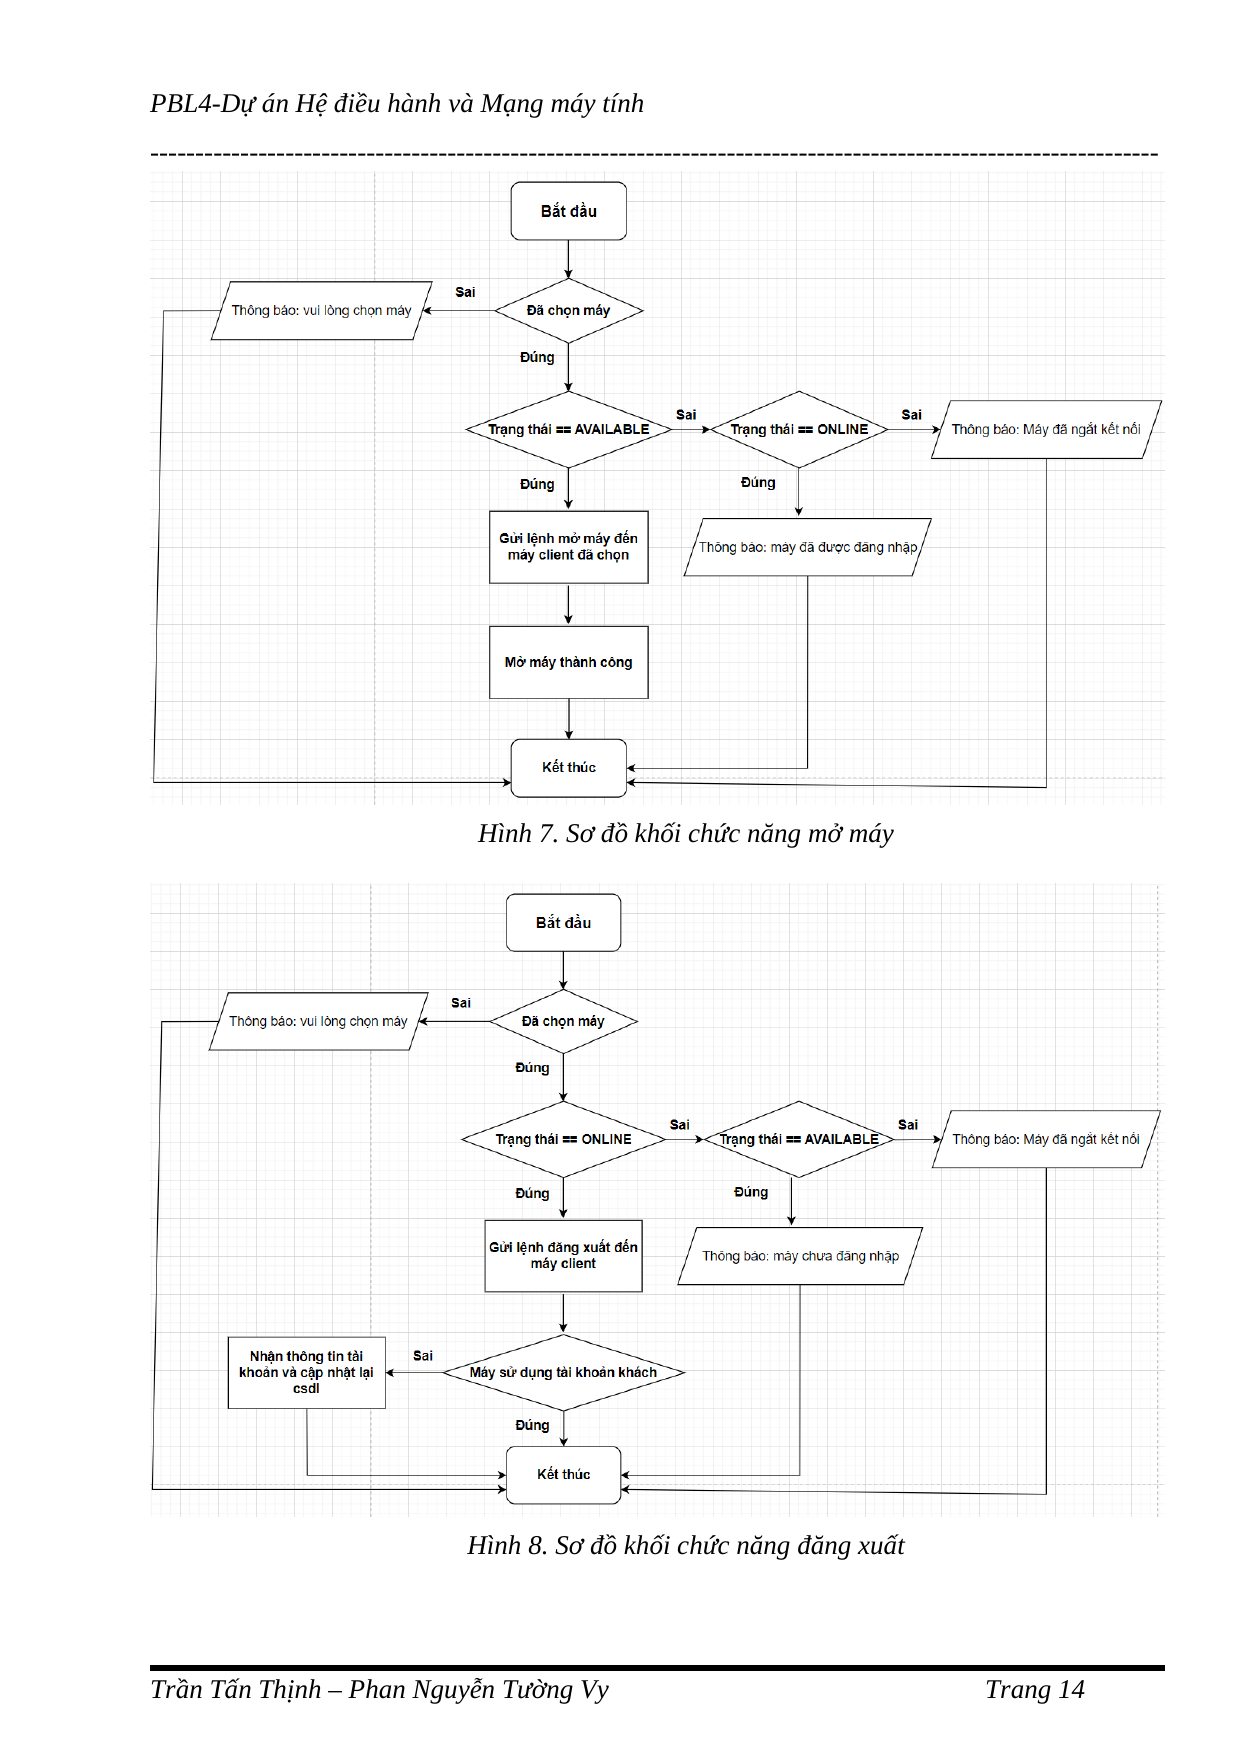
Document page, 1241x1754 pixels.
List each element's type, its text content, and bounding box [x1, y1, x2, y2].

picture [150, 171, 1166, 805]
text Hình 8. Sơ đồ khối chức năng đăng xuất [150, 1529, 1165, 1560]
text Hình 7. Sơ đồ khối chức năng mở máy [150, 817, 1165, 848]
picture [150, 883, 1166, 1517]
